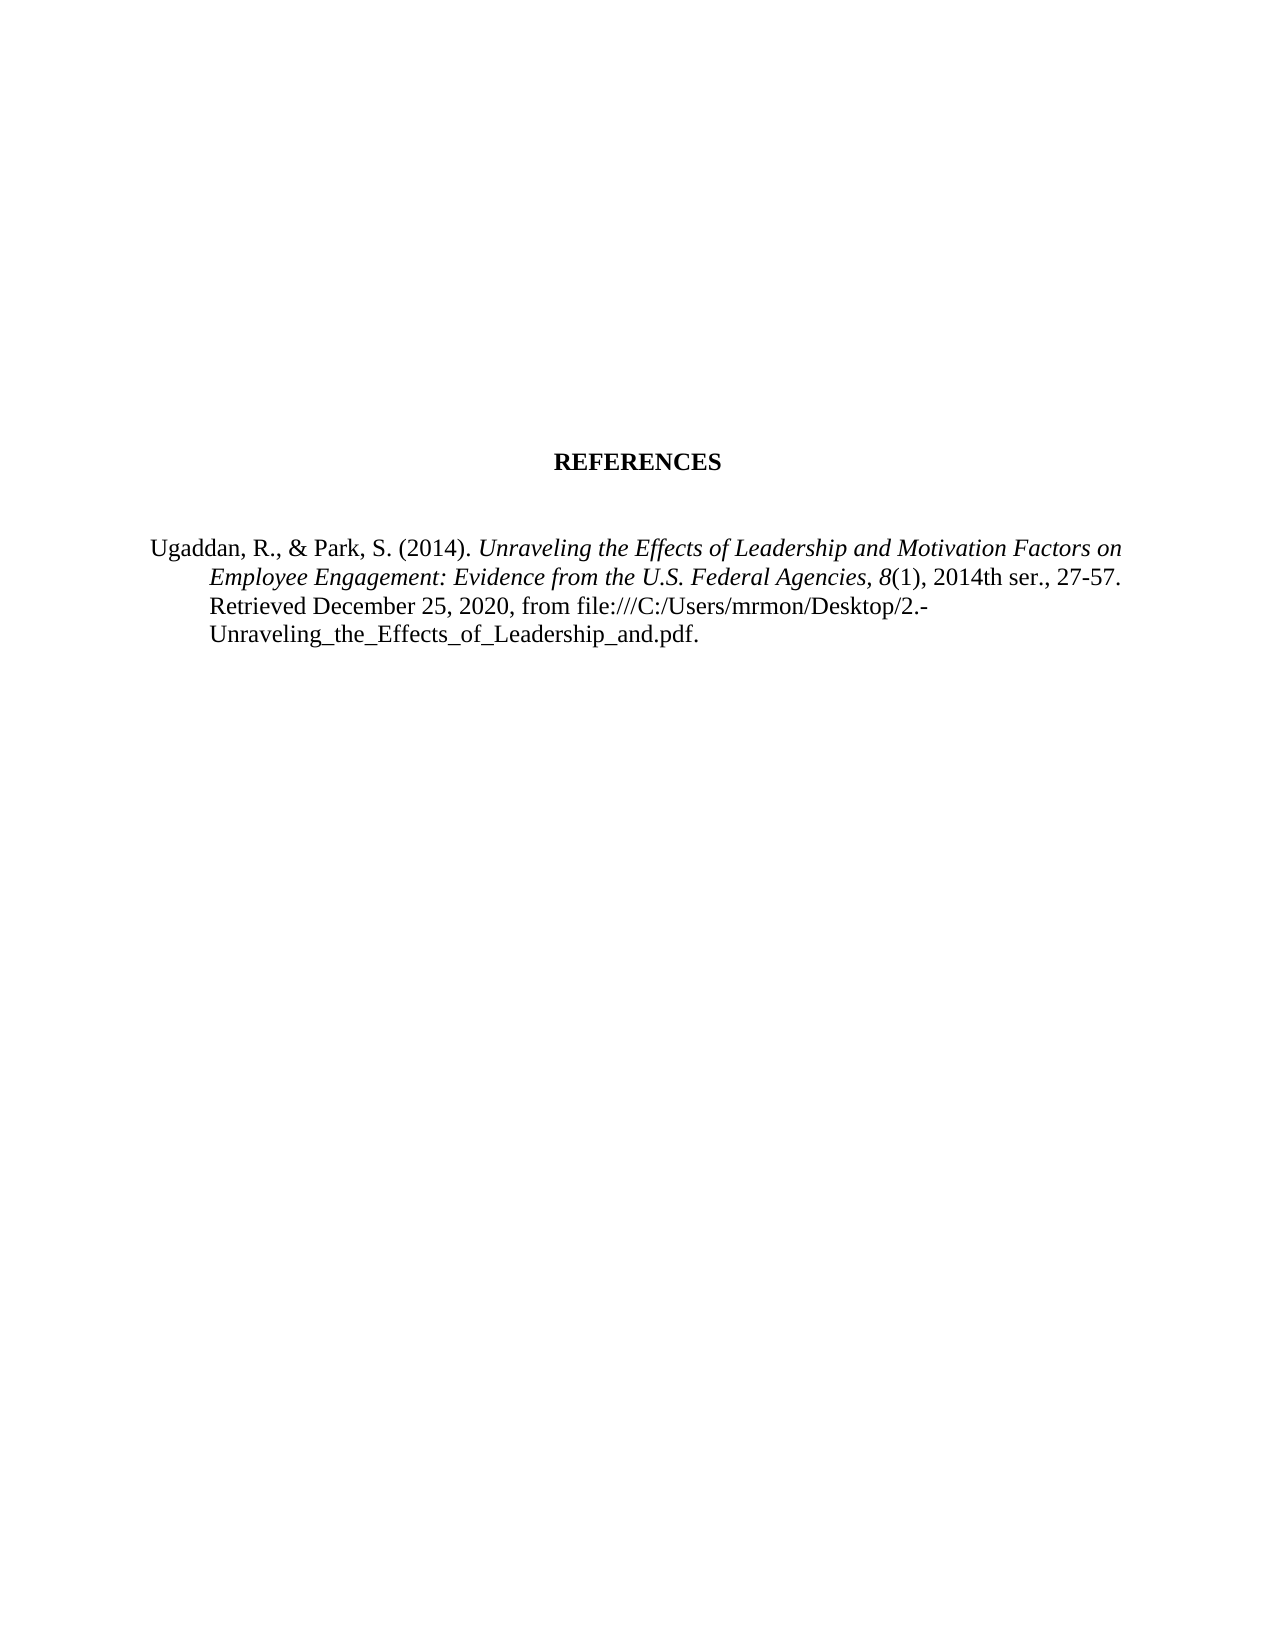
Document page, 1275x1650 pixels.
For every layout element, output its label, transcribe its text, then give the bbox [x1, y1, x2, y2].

text Ugaddan, R., & Park, S. (2014). Unraveling the Effects of Leadership and Motivation Factors on Employee Engagement: Evidence from the U.S. Federal Agencies, 8(1), 2014th ser., 27-57. Retrieved December 25, 2020, from file:///C:/Users/mrmon/Desktop/2.-Unraveling_the_Effects_of_Leadership_and.pdf. [150, 533, 1125, 648]
text REFERENCES [150, 447, 1125, 475]
